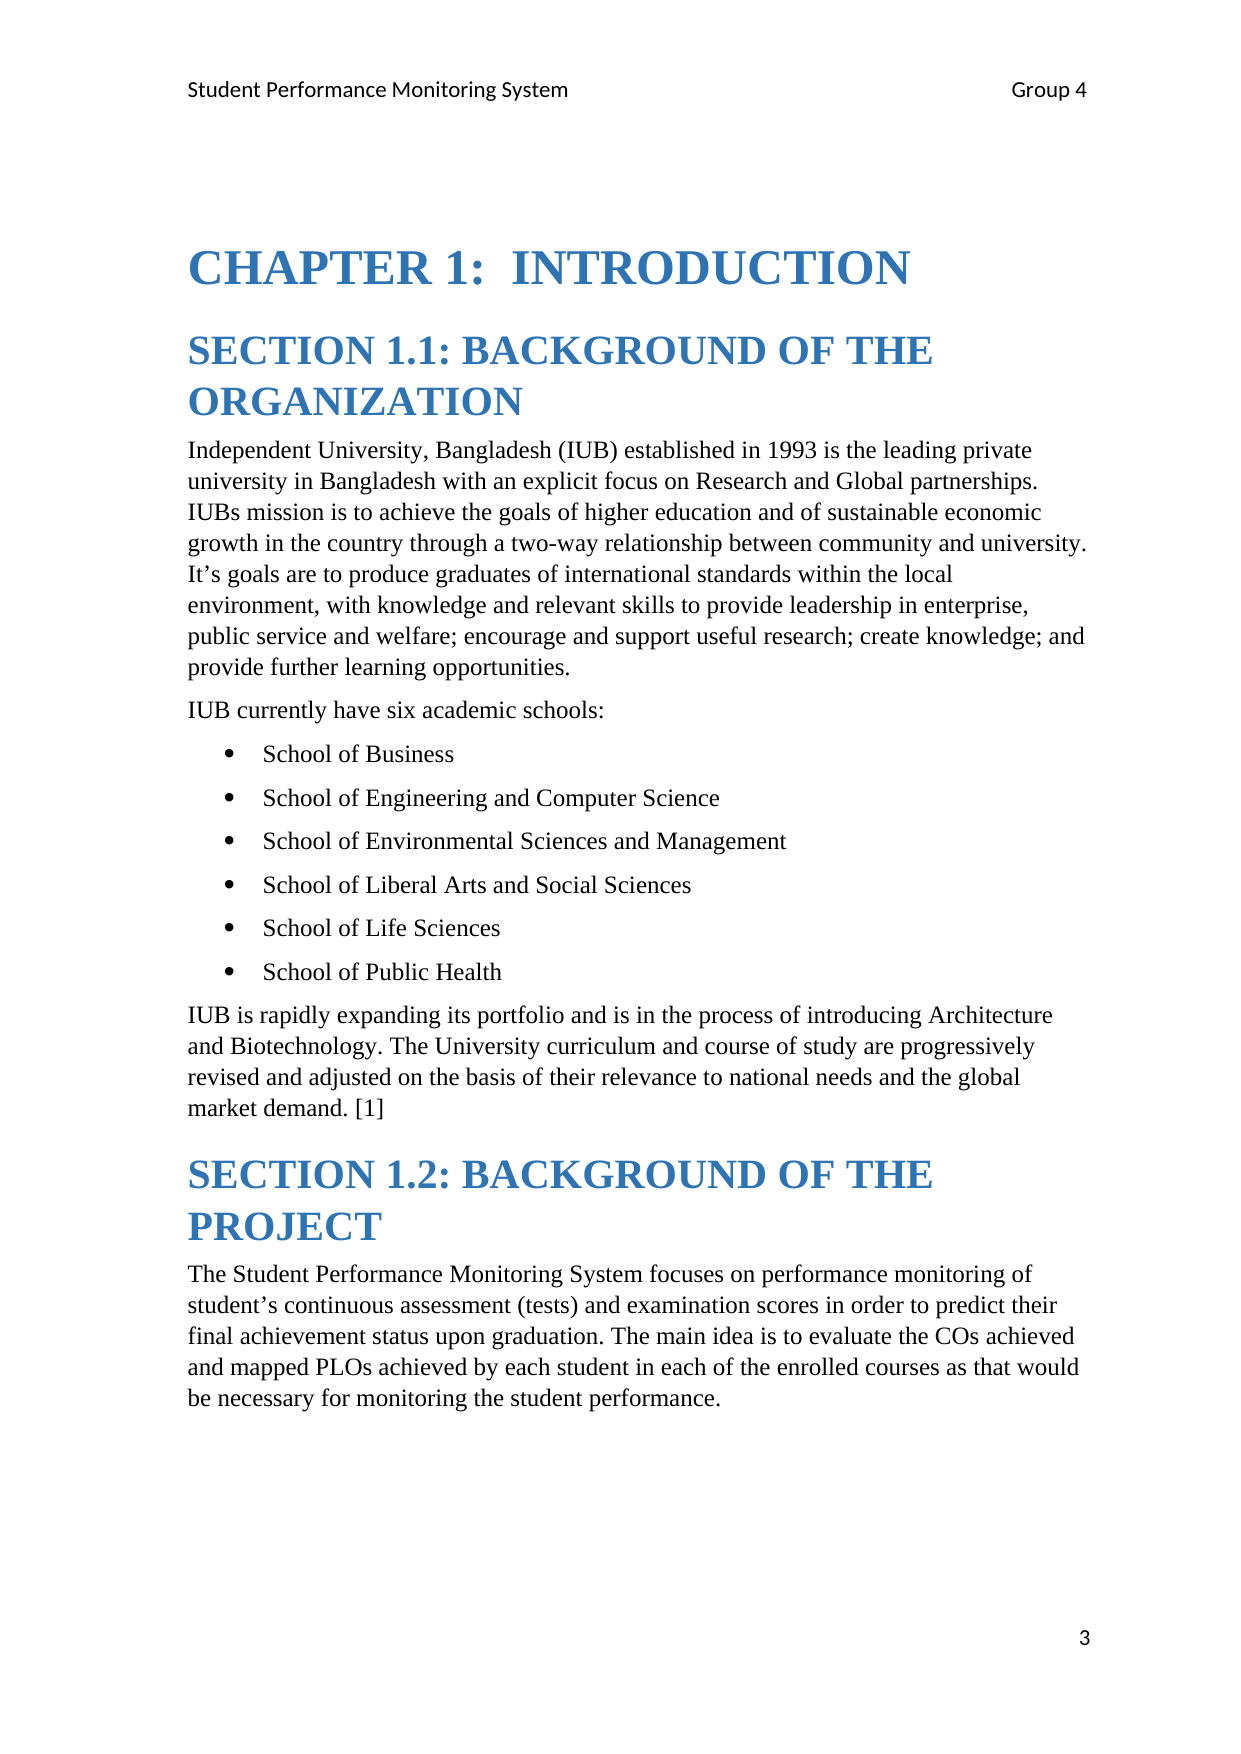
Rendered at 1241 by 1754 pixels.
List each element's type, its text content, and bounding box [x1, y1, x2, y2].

list School of Environmental Sciences and Management [225, 826, 1090, 855]
list School of Life Sciences [225, 913, 1090, 942]
text IUB currently have six academic schools: [187, 696, 1090, 724]
text The Student Performance Monitoring System focuses on performance monitoring of student’s continuous assessment (tests) and examination scores in order to predict their final achievement status upon graduation. The main idea is to evaluate the COs achieved and mapped PLOs achieved by each student in each of the enrolled courses as that would be necessary for monitoring the student performance. [187, 1259, 1090, 1412]
text Independent University, Bangladesh (IUB) established in 1993 is the leading private university in Bangladesh with an explicit focus on Research and Global partnerships. IUBs mission is to achieve the goals of higher education and of sustainable economic growth in the country through a two-way relationship between community and university. It’s goals are to produce graduates of international standards within the local environment, with knowledge and relevant skills to provide leadership in enterprise, public service and welfare; encourage and support useful research; create knowledge; and provide further learning opportunities. [187, 435, 1090, 681]
subtitle Section 1.2: Background of the Project [187, 1149, 1090, 1249]
subtitle Chapter 1: Introduction [187, 238, 1090, 296]
subtitle Section 1.1: Background of the Organization [187, 325, 1090, 425]
list School of Business [225, 739, 1090, 768]
list School of Public Health [225, 957, 1090, 986]
list School of Engineering and Computer Science [225, 783, 1090, 811]
list School of Liberal Arts and Social Sciences [225, 870, 1090, 898]
text IUB is rapidly expanding its portfolio and is in the process of introducing Architecture and Biotechnology. The University curriculum and course of study are progressively revised and adjusted on the basis of their relevance to national needs and the global market demand. [187, 1000, 1090, 1122]
